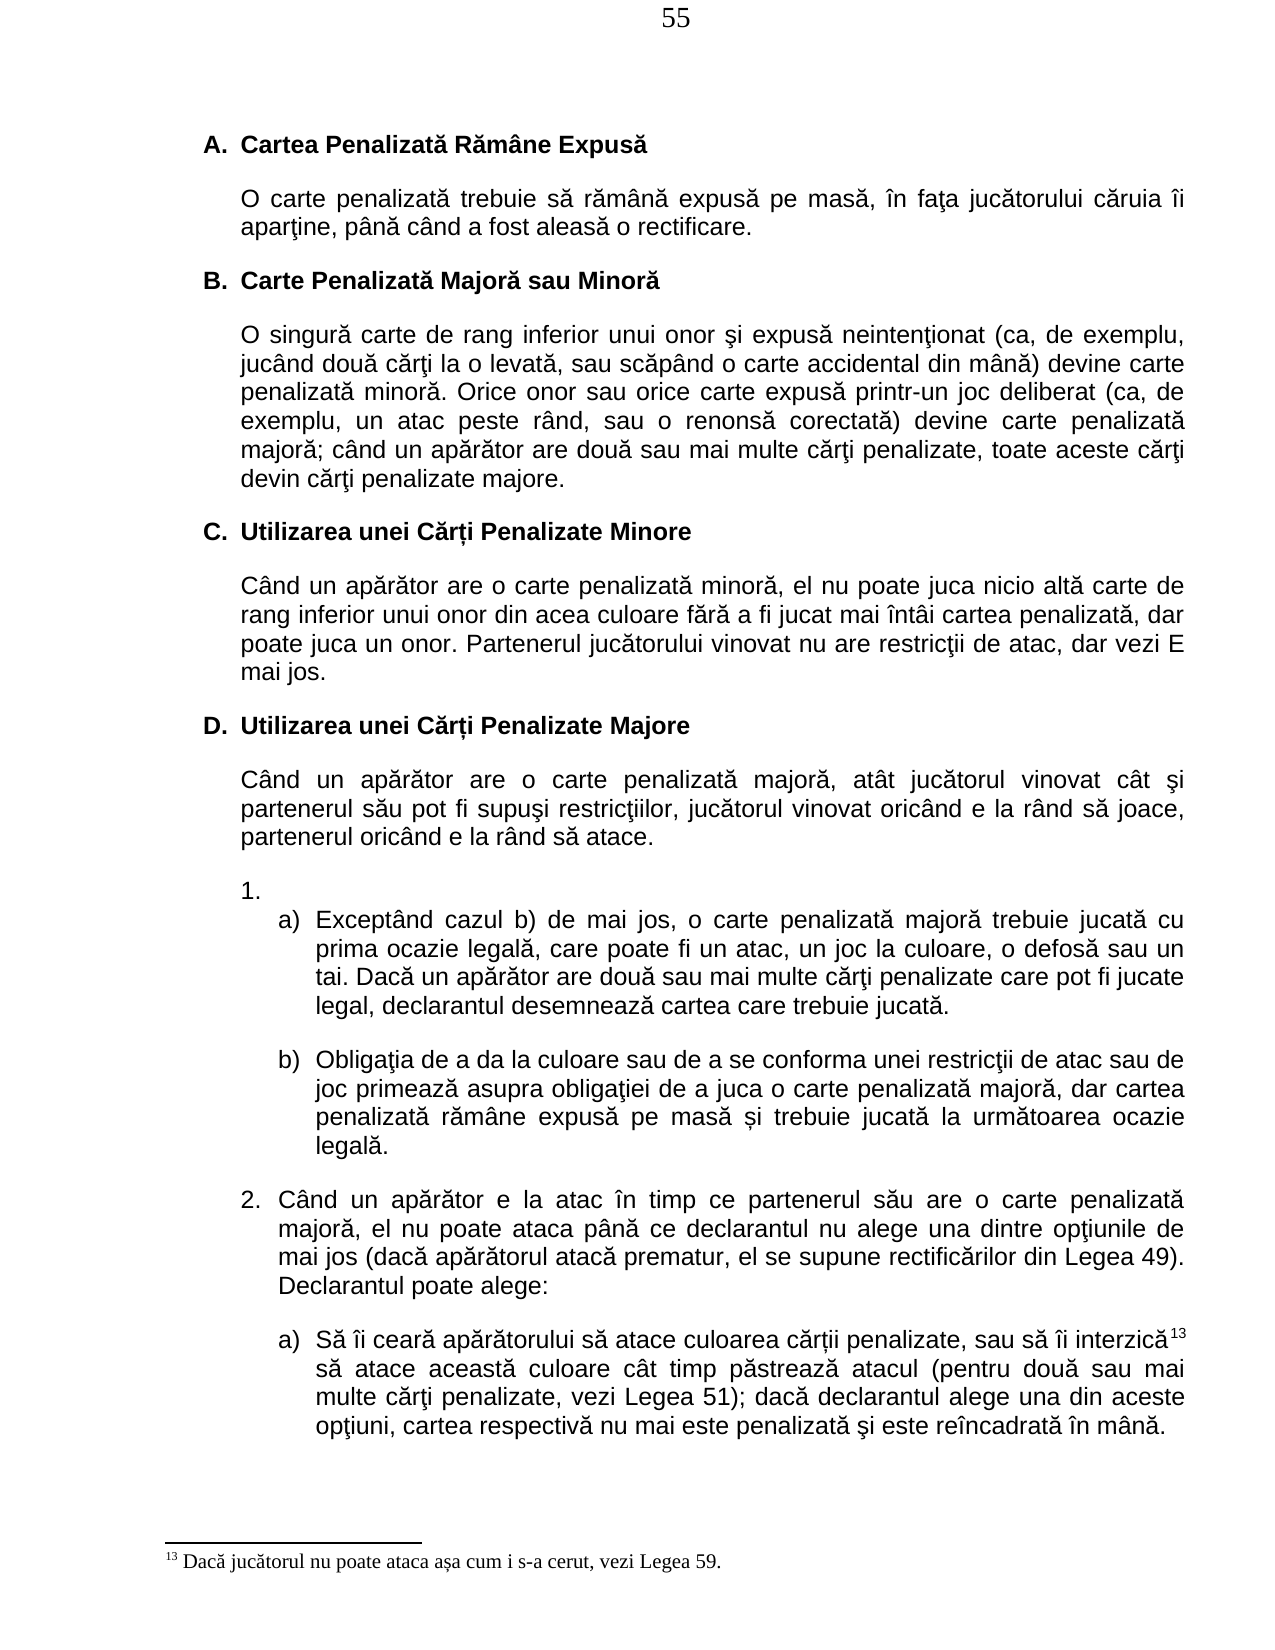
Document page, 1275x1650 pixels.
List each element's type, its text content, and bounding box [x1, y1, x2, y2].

text Când un apărător are o carte penalizată minoră, el nu poate juca nicio altă carte de rang inferior unui onor din acea culoare fără a fi jucat mai întâi cartea penalizată, dar poate juca un onor. Partenerul jucătorului vinovat nu are restricţii de atac, dar vezi E mai jos. [240, 571, 1186, 686]
list Exceptând cazul b) de mai jos, o carte penalizată majoră trebuie jucată cu prima ocazie legală, care poate fi un atac, un joc la culoare, o defosă sau un tai. Dacă un apărător are două sau mai multe cărţi penalizate care pot fi jucate legal, declarantul desemnează cartea care trebuie jucată. [278, 905, 1186, 1020]
list Să îi ceară apărătorului să atace culoarea cărții penalizate, sau să îi interzică să atace această culoare cât timp păstrează atacul (pentru două sau mai multe cărţi penalizate, vezi Legea 51); dacă declarantul alege una din aceste opţiuni, cartea respectivă nu mai este penalizată şi este reîncadrată în mână. [278, 1325, 1186, 1440]
list Când un apărător e la atac în timp ce partenerul său are o carte penalizată majoră, el nu poate ataca până ce declarantul nu alege una dintre opţiunile de mai jos (dacă apărătorul atacă prematur, el se supune rectificărilor din Legea 49). Declarantul poate alege: [240, 1185, 1186, 1300]
subtitle Carte Penalizată Majoră sau Minoră [203, 266, 1186, 295]
list Obligaţia de a da la culoare sau de a se conforma unei restricţii de atac sau de joc primează asupra obligaţiei de a juca o carte penalizată majoră, dar cartea penalizată rămâne expusă pe masă și trebuie jucată la următoarea ocazie legală. [278, 1045, 1186, 1160]
text O carte penalizată trebuie să rămână expusă pe masă, în faţa jucătorului căruia îi aparţine, până când a fost aleasă o rectificare. [240, 184, 1186, 241]
subtitle Utilizarea unei Cărți Penalizate Minore [203, 517, 1186, 546]
subtitle Utilizarea unei Cărți Penalizate Majore [203, 711, 1186, 740]
text Când un apărător are o carte penalizată majoră, atât jucătorul vinovat cât şi partenerul său pot fi supuşi restricţiilor, jucătorul vinovat oricând e la rând să joace, partenerul oricând e la rând să atace. [240, 765, 1186, 851]
subtitle Cartea Penalizată Rămâne Expusă [203, 130, 1186, 159]
text O singură carte de rang inferior unui onor şi expusă neintenţionat (ca, de exemplu, jucând două cărţi la o levată, sau scăpând o carte accidental din mână) devine carte penalizată minoră. Orice onor sau orice carte expusă printr-un joc deliberat (ca, de exemplu, un atac peste rând, sau o renonsă corectată) devine carte penalizată majoră; când un apărător are două sau mai multe cărţi penalizate, toate aceste cărţi devin cărţi penalizate majore. [240, 320, 1186, 492]
